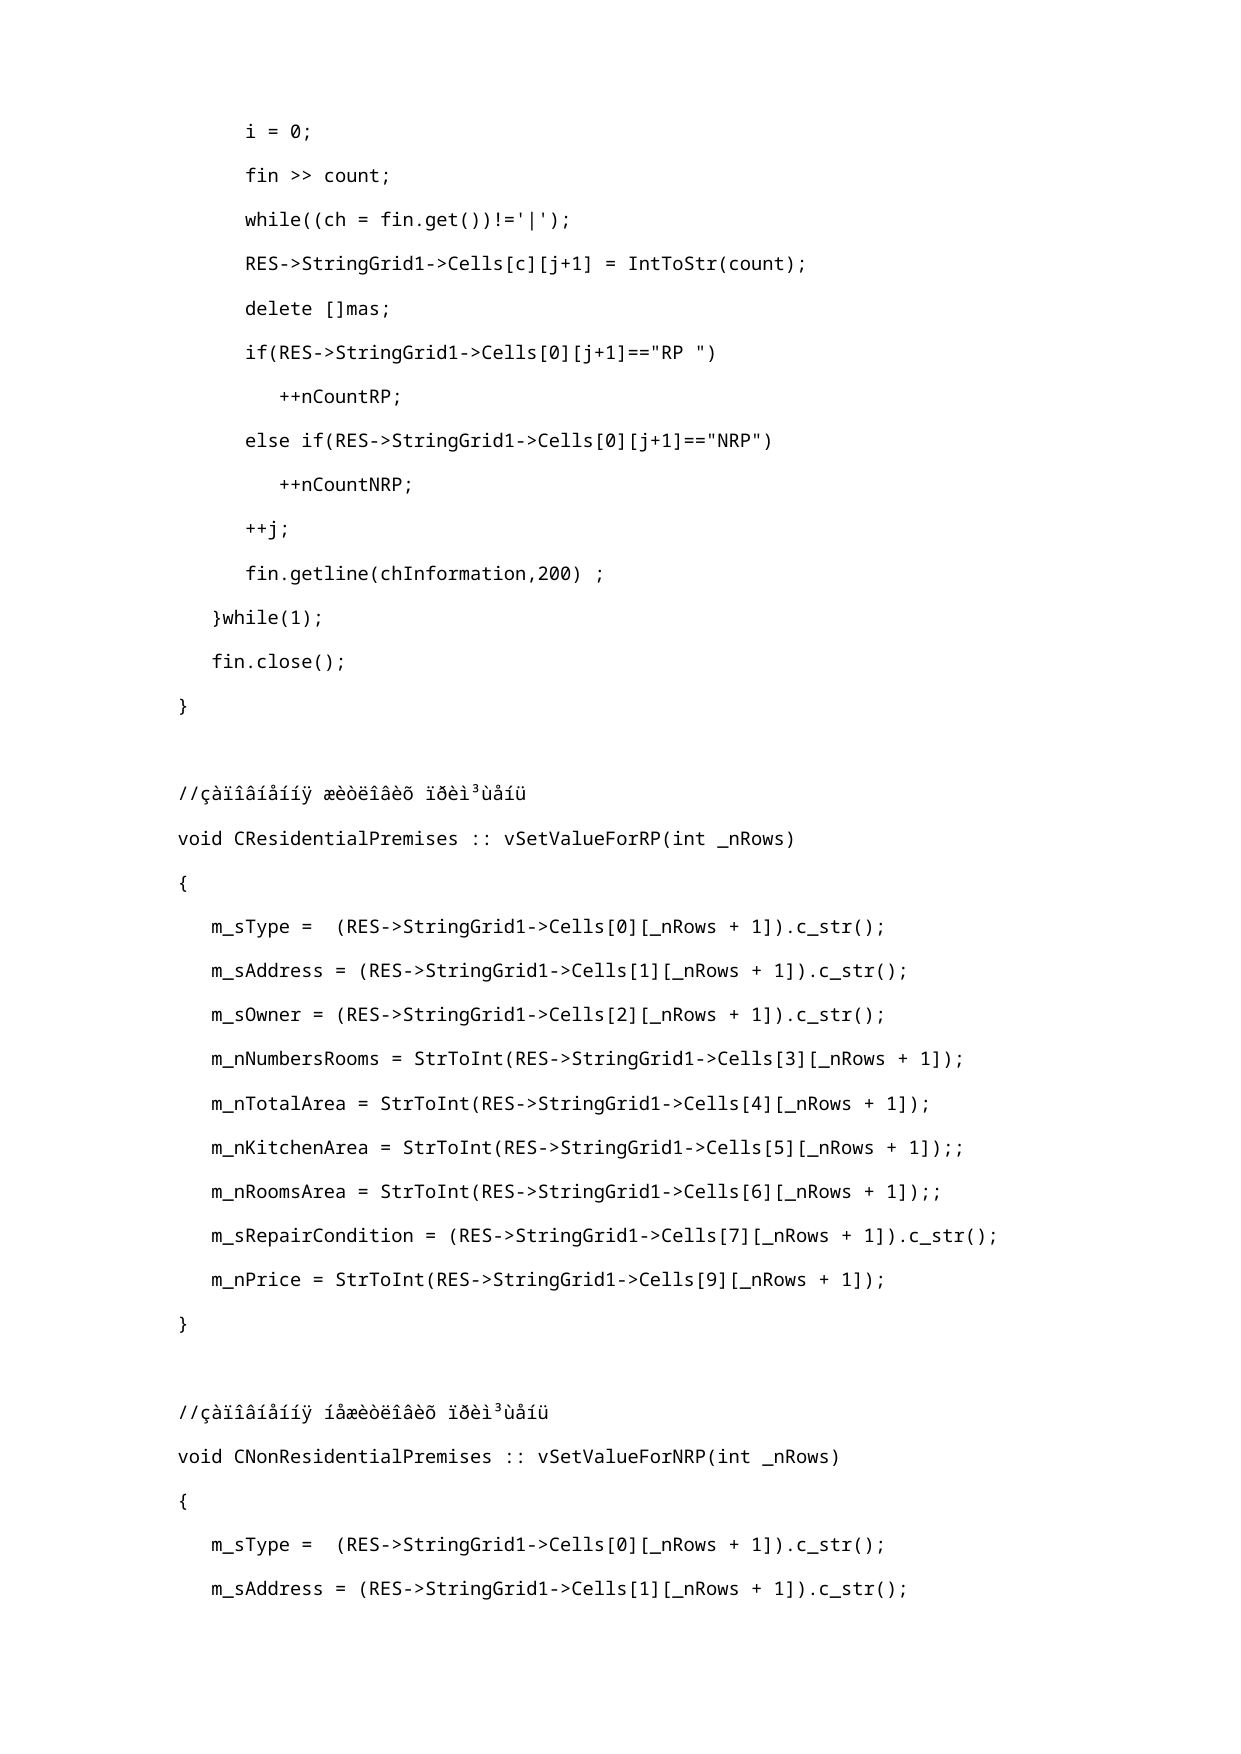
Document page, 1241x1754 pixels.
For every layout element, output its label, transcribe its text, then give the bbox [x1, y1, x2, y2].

text while((ch = fin.get())!='|'); [177, 206, 1152, 232]
text //çàïîâíåííÿ æèòëîâèõ ïðèì³ùåíü [177, 781, 1152, 806]
text if(RES->StringGrid1->Cells[0][j+1]=="RP ") [177, 339, 1152, 364]
text m_sType = (RES->StringGrid1->Cells[0][_nRows + 1]).c_str(); [177, 913, 1152, 939]
text //çàïîâíåííÿ íåæèòëîâèõ ïðèì³ùåíü [177, 1399, 1152, 1424]
text void CNonResidentialPremises :: vSetValueForNRP(int _nRows) [177, 1443, 1152, 1469]
text fin.getline(chInformation,200) ; [177, 560, 1152, 585]
text RES->StringGrid1->Cells[c][j+1] = IntToStr(count); [177, 251, 1152, 276]
text m_nPrice = StrToInt(RES->StringGrid1->Cells[9][_nRows + 1]); [177, 1266, 1152, 1292]
text { [177, 869, 1152, 894]
text m_sAddress = (RES->StringGrid1->Cells[1][_nRows + 1]).c_str(); [177, 957, 1152, 983]
text m_nTotalArea = StrToInt(RES->StringGrid1->Cells[4][_nRows + 1]); [177, 1090, 1152, 1115]
text fin.close(); [177, 648, 1152, 674]
text m_sOwner = (RES->StringGrid1->Cells[2][_nRows + 1]).c_str(); [177, 1001, 1152, 1027]
text void CResidentialPremises :: vSetValueForRP(int _nRows) [177, 825, 1152, 850]
text m_nKitchenArea = StrToInt(RES->StringGrid1->Cells[5][_nRows + 1]);; [177, 1134, 1152, 1159]
text }while(1); [177, 604, 1152, 629]
text else if(RES->StringGrid1->Cells[0][j+1]=="NRP") [177, 427, 1152, 453]
text delete []mas; [177, 295, 1152, 320]
text } [177, 692, 1152, 718]
text { [177, 1487, 1152, 1513]
text ++j; [177, 516, 1152, 541]
text m_sAddress = (RES->StringGrid1->Cells[1][_nRows + 1]).c_str(); [177, 1576, 1152, 1601]
text i = 0; [177, 118, 1152, 144]
text } [177, 1311, 1152, 1336]
text m_nRoomsArea = StrToInt(RES->StringGrid1->Cells[6][_nRows + 1]);; [177, 1178, 1152, 1204]
text m_nNumbersRooms = StrToInt(RES->StringGrid1->Cells[3][_nRows + 1]); [177, 1046, 1152, 1071]
text ++nCountRP; [177, 383, 1152, 409]
text ++nCountNRP; [177, 471, 1152, 497]
text fin >> count; [177, 162, 1152, 188]
text m_sRepairCondition = (RES->StringGrid1->Cells[7][_nRows + 1]).c_str(); [177, 1222, 1152, 1248]
text m_sType = (RES->StringGrid1->Cells[0][_nRows + 1]).c_str(); [177, 1531, 1152, 1557]
